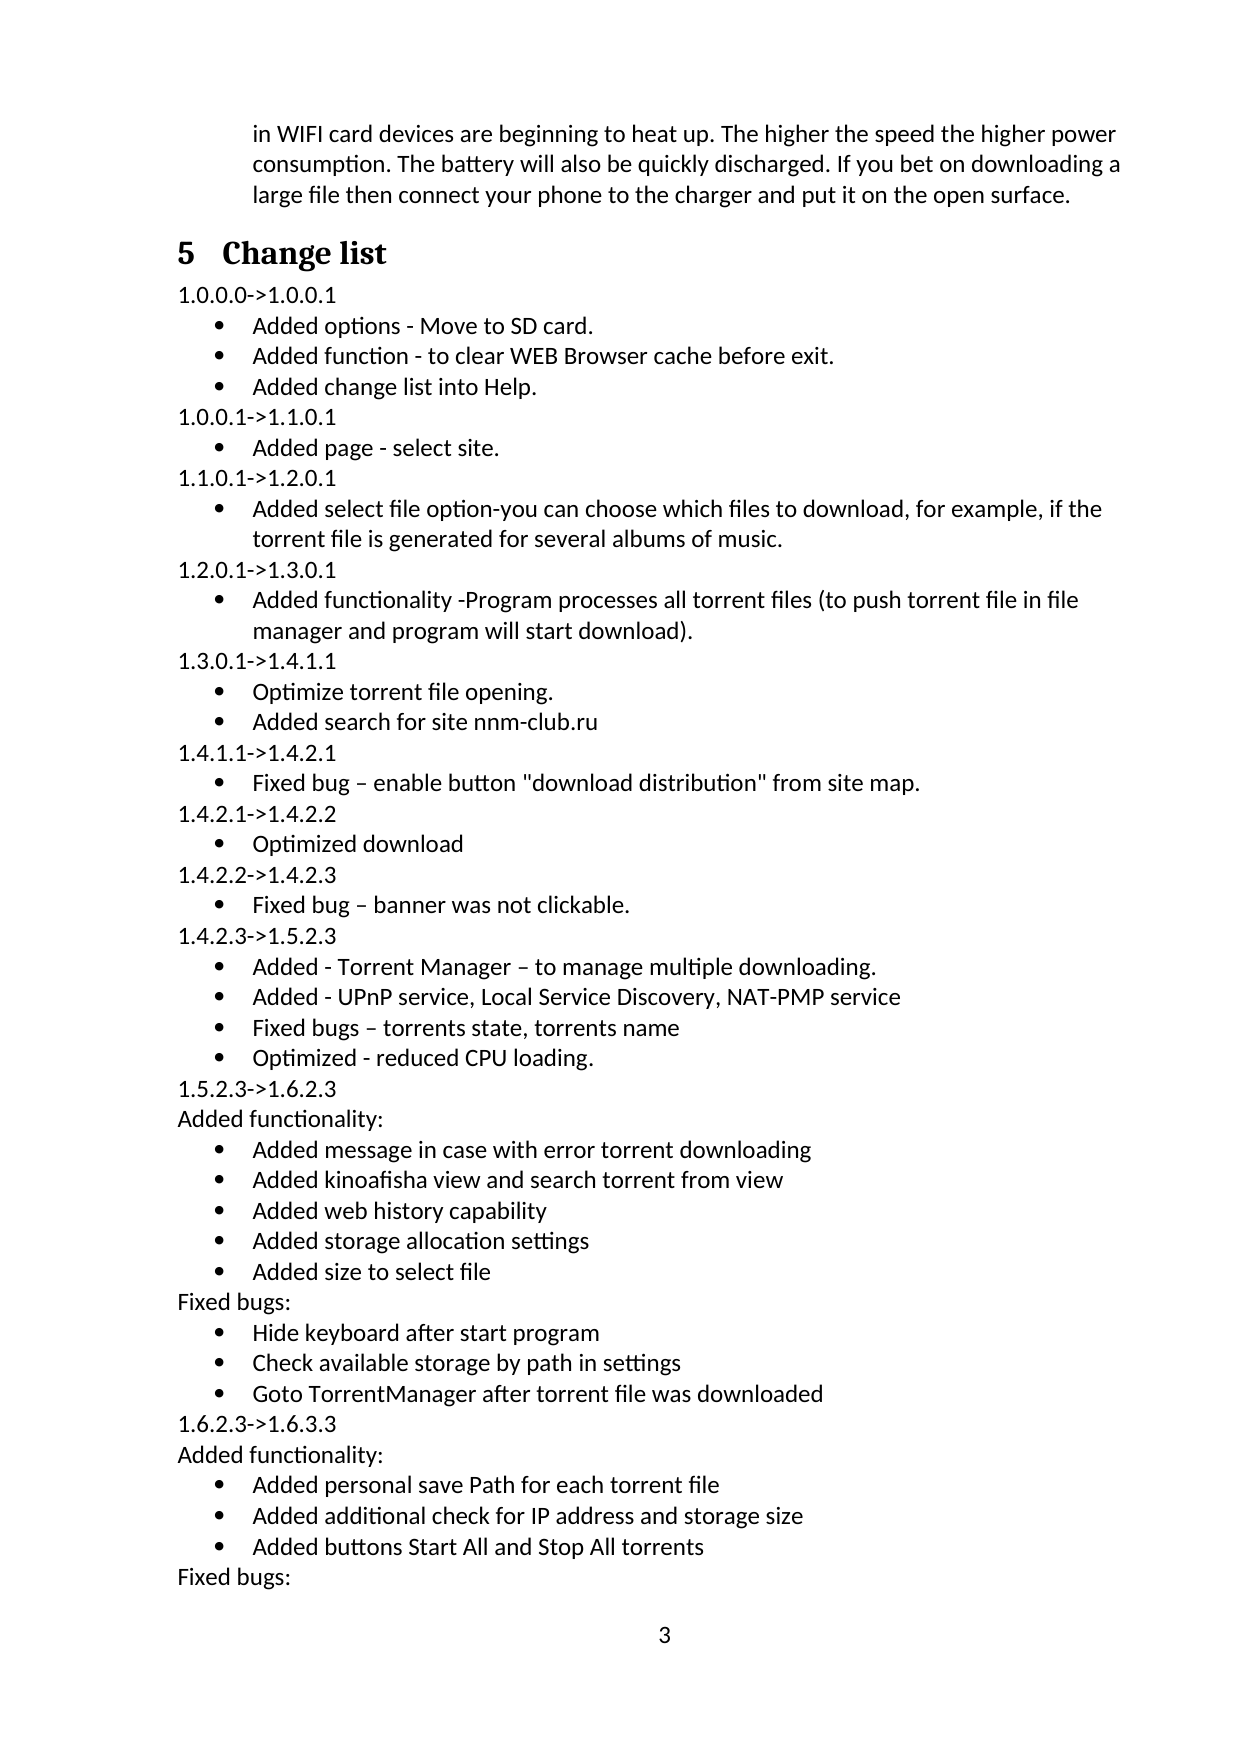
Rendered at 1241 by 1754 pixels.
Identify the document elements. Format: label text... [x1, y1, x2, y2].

text 1.6.2.3->1.6.3.3 [177, 1408, 1152, 1439]
list Added message in case with error torrent downloading [215, 1134, 1152, 1164]
list Fixed bugs – torrents state, torrents name [215, 1012, 1152, 1042]
text 1.4.2.3->1.5.2.3 [177, 920, 1152, 951]
text Fixed bugs: [177, 1286, 1152, 1317]
text 1.4.2.1->1.4.2.2 [177, 798, 1152, 829]
text 1.2.0.1->1.3.0.1 [177, 554, 1152, 584]
text Added functionality: [177, 1103, 1152, 1134]
list Added select file option-you can choose which files to download, for example, if the torrent file is generated for several albums of music. [215, 493, 1152, 554]
list Added kinoafisha view and search torrent from view [215, 1164, 1152, 1195]
list Goto TorrentManager after torrent file was downloaded [215, 1378, 1152, 1408]
text 1.1.0.1->1.2.0.1 [177, 462, 1152, 493]
list Optimized download [215, 829, 1152, 859]
list Added change list into Help. [215, 371, 1152, 401]
text Added functionality: [177, 1439, 1152, 1469]
list Added options - Move to SD card. [215, 310, 1152, 340]
list Added size to select file [215, 1256, 1152, 1286]
list Added - Torrent Manager – to manage multiple downloading. [215, 951, 1152, 981]
list Added - UPnP service, Local Service Discovery, NAT-PMP service [215, 981, 1152, 1012]
text 1.5.2.3->1.6.2.3 [177, 1073, 1152, 1103]
list Added personal save Path for each torrent file [215, 1469, 1152, 1500]
list Added search for site nnm-club.ru [215, 707, 1152, 737]
list Added page - select site. [215, 432, 1152, 462]
list Optimize torrent file opening. [215, 676, 1152, 707]
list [215, 118, 1152, 210]
list Added function - to clear WEB Browser cache before exit. [215, 340, 1152, 371]
list Added functionality -Program processes all torrent files (to push torrent file in file manager and program will start download). [215, 584, 1152, 646]
list Hide keyboard after start program [215, 1317, 1152, 1347]
text 1.0.0.0->1.0.0.1 [177, 279, 1152, 310]
text 1.4.2.2->1.4.2.3 [177, 859, 1152, 890]
text 1.4.1.1->1.4.2.1 [177, 737, 1152, 768]
text 1.0.0.1->1.1.0.1 [177, 401, 1152, 432]
list Added storage allocation settings [215, 1225, 1152, 1256]
list Fixed bug – enable button "download distribution" from site map. [215, 768, 1152, 798]
list Check available storage by path in settings [215, 1347, 1152, 1378]
list Added additional check for IP address and storage size [215, 1500, 1152, 1531]
text Fixed bugs: [177, 1561, 1152, 1592]
subtitle Change list [177, 235, 1152, 273]
list Optimized - reduced CPU loading. [215, 1042, 1152, 1073]
list Added web history capability [215, 1195, 1152, 1225]
list Added buttons Start All and Stop All torrents [215, 1531, 1152, 1561]
list Fixed bug – banner was not clickable. [215, 890, 1152, 920]
text 1.3.0.1->1.4.1.1 [177, 646, 1152, 676]
